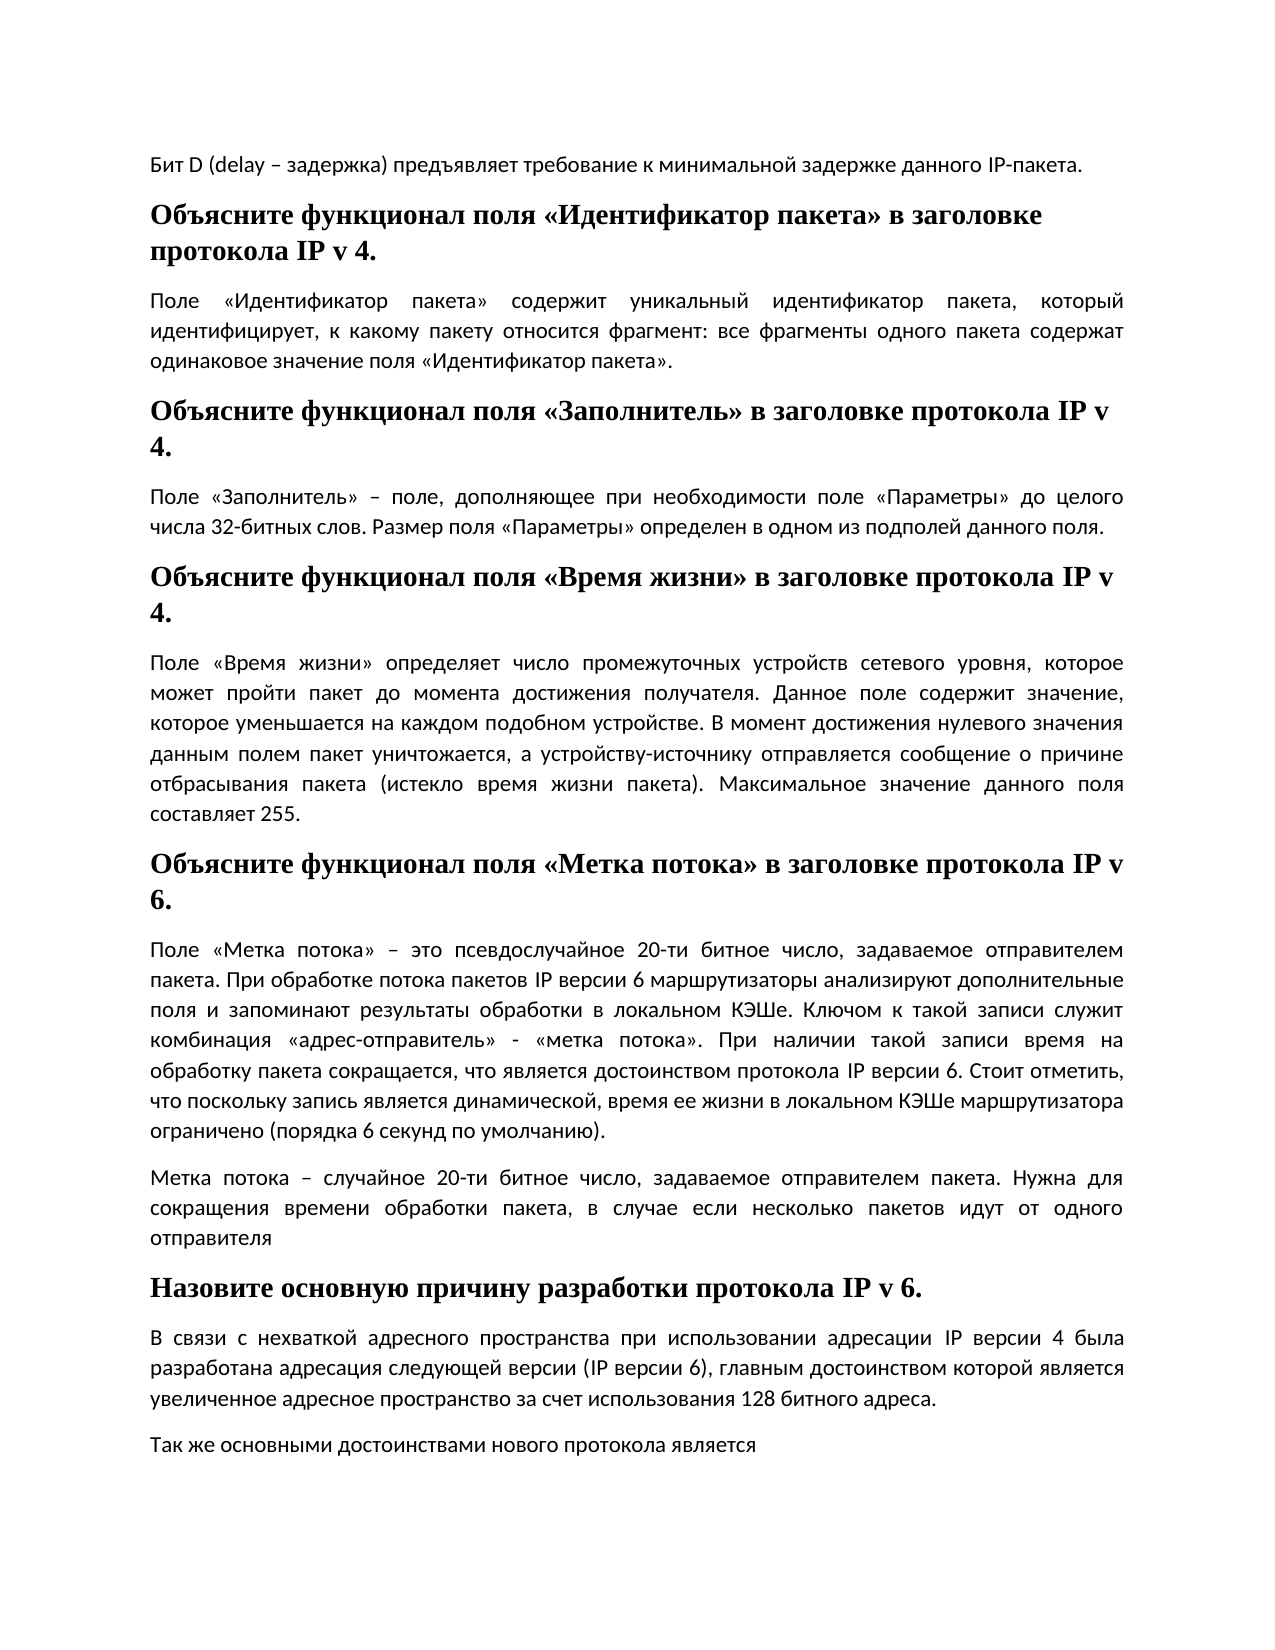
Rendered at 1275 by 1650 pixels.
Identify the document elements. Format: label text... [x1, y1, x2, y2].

text Метка потока – случайное 20-ти битное число, задаваемое отправителем пакета. Нужна для сокращения времени обработки пакета, в случае если несколько пакетов идут от одного отправителя [150, 1163, 1125, 1252]
text Бит D (delay – задержка) предъявляет требование к минимальной задержке данного IP-пакета. [150, 150, 1125, 178]
text Объясните функционал поля «Идентификатор пакета» в заголовке протокола IP v 4. [150, 197, 1125, 267]
text Поле «Время жизни» определяет число промежуточных устройств сетевого уровня, которое может пройти пакет до момента достижения получателя. Данное поле содержит значение, которое уменьшается на каждом подобном устройстве. В момент достижения нулевого значения данным полем пакет уничтожается, а устройству-источнику отправляется сообщение о причине отбрасывания пакета (истекло время жизни пакета). Максимальное значение данного поля составляет 255. [150, 648, 1125, 827]
text Поле «Метка потока» – это псевдослучайное 20-ти битное число, задаваемое отправителем пакета. При обработке потока пакетов IP версии 6 маршрутизаторы анализируют дополнительные поля и запоминают результаты обработки в локальном КЭШе. Ключом к такой записи служит комбинация «адрес-отправитель» - «метка потока». При наличии такой записи время на обработку пакета сокращается, что является достоинством протокола IP версии 6. Стоит отметить, что поскольку запись является динамической, время ее жизни в локальном КЭШе маршрутизатора ограничено (порядка 6 секунд по умолчанию). [150, 935, 1125, 1144]
text Так же основными достоинствами нового протокола является [150, 1431, 1125, 1458]
text Поле «Заполнитель» – поле, дополняющее при необходимости поле «Параметры» до целого числа 32-битных слов. Размер поля «Параметры» определен в одном из подполей данного поля. [150, 482, 1125, 540]
text В связи с нехваткой адресного пространства при использовании адресации IP версии 4 была разработана адресация следующей версии (IP версии 6), главным достоинством которой является увеличенное адресное пространство за счет использования 128 битного адреса. [150, 1323, 1125, 1412]
text Поле «Идентификатор пакета» содержит уникальный идентификатор пакета, который идентифицирует, к какому пакету относится фрагмент: все фрагменты одного пакета содержат одинаковое значение поля «Идентификатор пакета». [150, 286, 1125, 374]
text Объясните функционал поля «Время жизни» в заголовке протокола IP v 4. [150, 559, 1125, 629]
text Объясните функционал поля «Заполнитель» в заголовке протокола IP v 4. [150, 393, 1125, 463]
text Объясните функционал поля «Метка потока» в заголовке протокола IP v 6. [150, 846, 1125, 916]
text Назовите основную причину разработки протокола IP v 6. [150, 1270, 1125, 1304]
